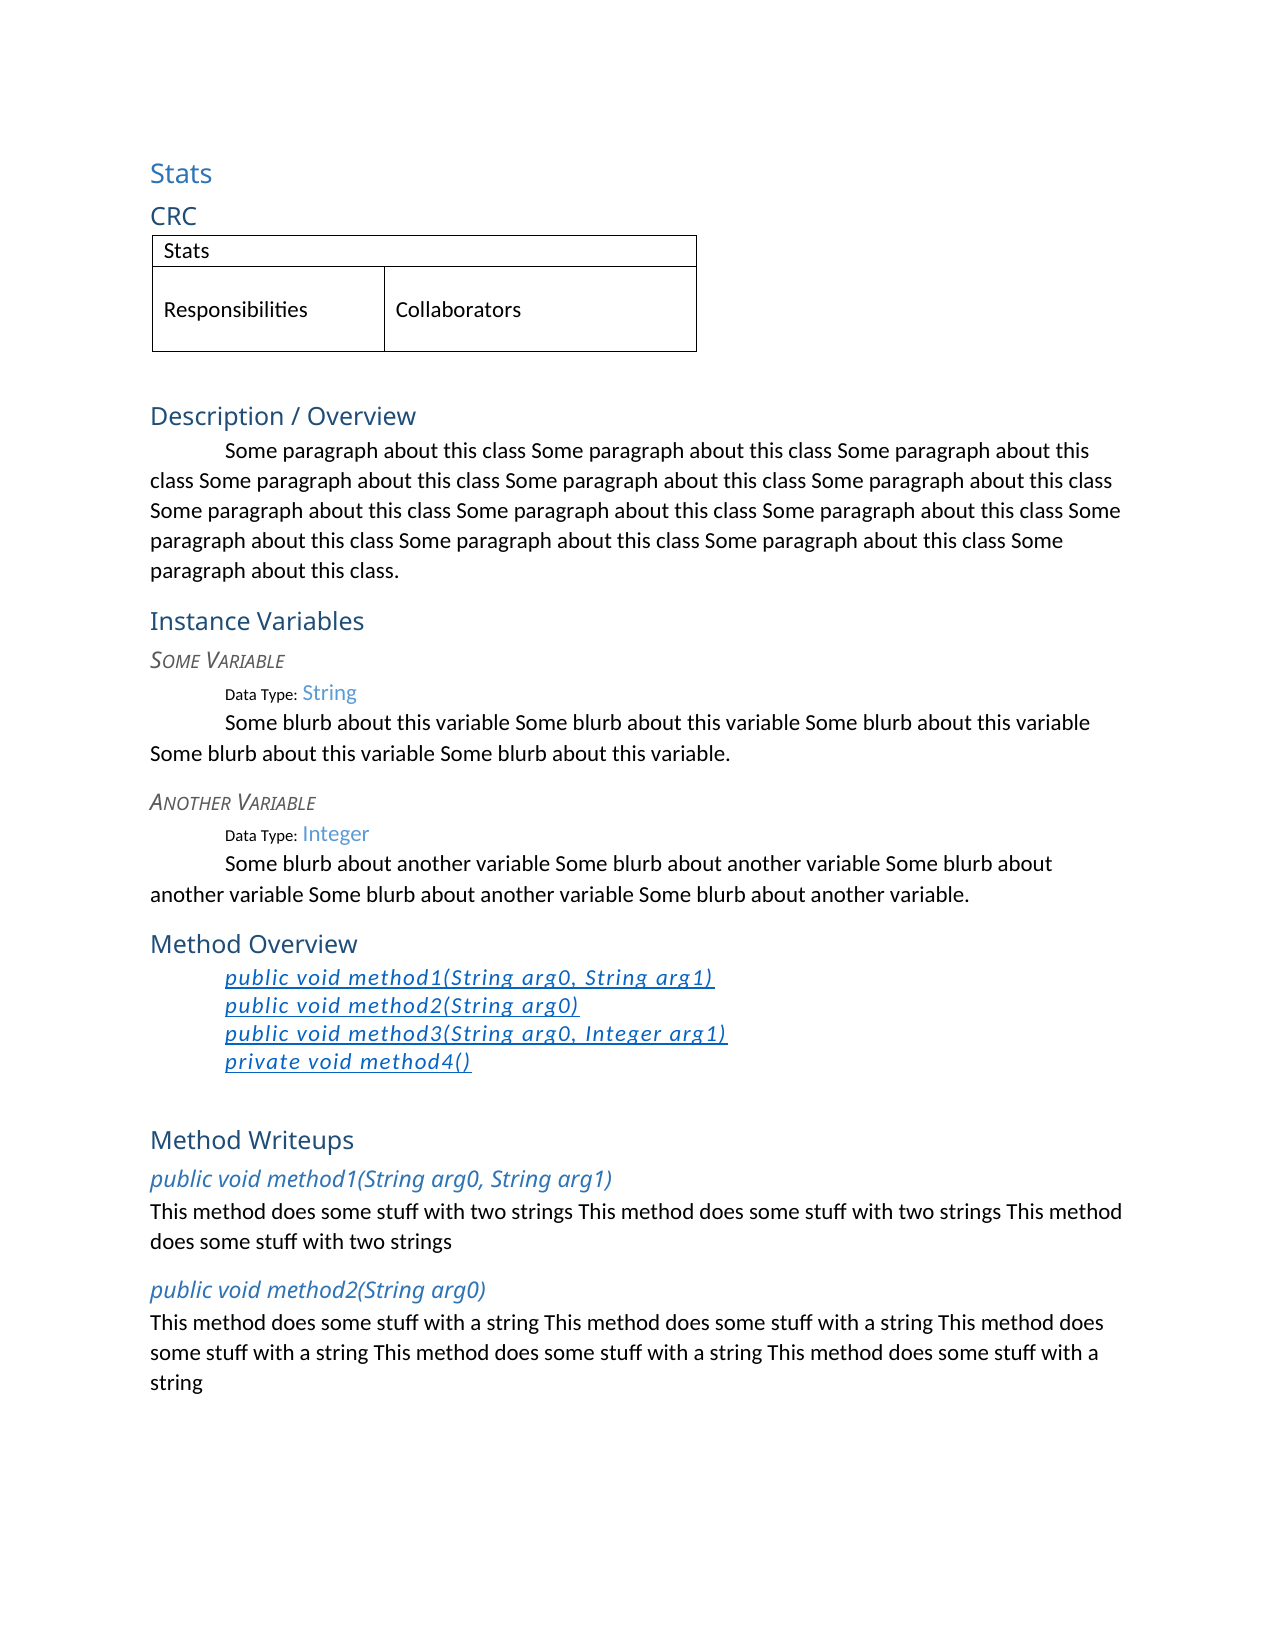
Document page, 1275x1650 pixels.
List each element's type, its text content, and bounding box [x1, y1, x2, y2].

table_cell Collaborators [385, 267, 696, 351]
subtitle Method Overview [150, 927, 1125, 961]
table_cell Responsibilities [153, 267, 384, 351]
subtitle Stats [150, 154, 1125, 191]
subtitle public void method1(String arg0, String arg1) [150, 1163, 1125, 1194]
text Data Type: Integer [150, 819, 1125, 847]
subtitle Some Variable [150, 644, 1125, 676]
subtitle public void method3(String arg0, Integer arg1) [150, 1019, 1125, 1047]
subtitle Another Variable [150, 786, 1125, 817]
subtitle Description / Overview [150, 399, 1125, 433]
text Some paragraph about this class Some paragraph about this class Some paragraph about this class Some paragraph about this class Some paragraph about this class Some paragraph about this class Some paragraph about this class Some paragraph about this class Some paragraph about this class Some paragraph about this class Some paragraph about this class Some paragraph about this class Some paragraph about this class. [150, 436, 1125, 585]
subtitle Instance Variables [150, 603, 1125, 638]
text Some blurb about this variable Some blurb about this variable Some blurb about this variable Some blurb about this variable Some blurb about this variable. [150, 708, 1125, 767]
subtitle public void method2(String arg0) [150, 1274, 1125, 1305]
table_header Stats [153, 236, 696, 266]
subtitle private void method4() [150, 1047, 1125, 1075]
text This method does some stuff with two strings This method does some stuff with two strings This method does some stuff with two strings [150, 1197, 1125, 1255]
text Data Type: String [150, 678, 1125, 706]
subtitle public void method1(String arg0, String arg1) [150, 963, 1125, 991]
subtitle Method Writeups [150, 1122, 1125, 1156]
text This method does some stuff with a string This method does some stuff with a string This method does some stuff with a string This method does some stuff with a string This method does some stuff with a string [150, 1308, 1125, 1396]
subtitle public void method2(String arg0) [150, 991, 1125, 1019]
text Some blurb about another variable Some blurb about another variable Some blurb about another variable Some blurb about another variable Some blurb about another variable. [150, 849, 1125, 908]
subtitle CRC [150, 198, 1125, 232]
